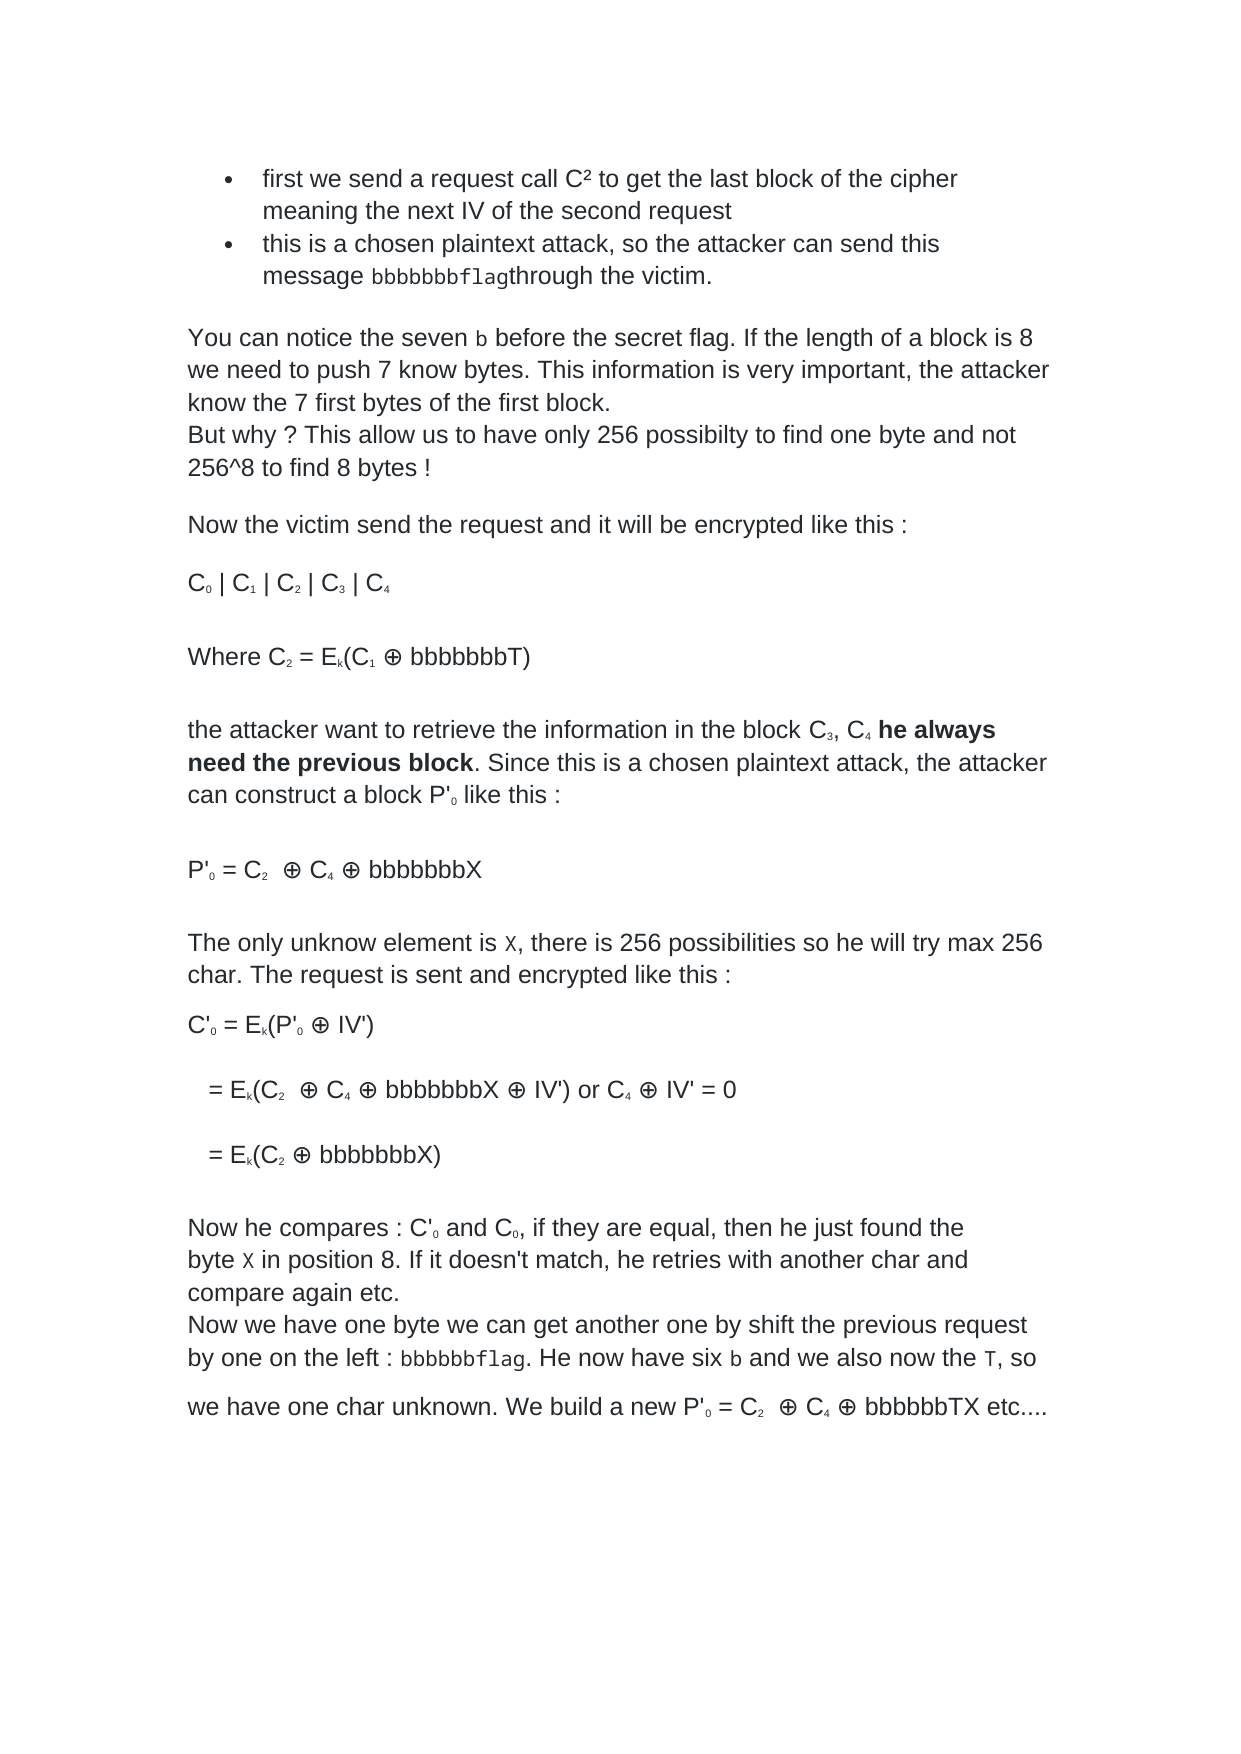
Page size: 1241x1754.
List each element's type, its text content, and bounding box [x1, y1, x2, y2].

list this is a chosen plaintext attack, so the attacker can send this message bbbbbbbflagthrough the victim. [225, 227, 1053, 292]
text The only unknow element is X, there is 256 possibilities so he will try max 256 char. The request is sent and encrypted like this : [187, 926, 1053, 991]
text But why ? This allow us to have only 256 possibilty to find one byte and not 256^8 to find 8 bytes ! [187, 419, 1053, 484]
list first we send a request call C² to get the last block of the cipher meaning the next IV of the second request [225, 162, 1053, 227]
text Now we have one byte we can get another one by shift the previous request by one on the left : bbbbbbflag. He now have six b and we also now the T, so we have one char unknown. We build a new P'0 = C2 ⊕ C4 ⊕ bbbbbbTX etc.... [187, 1309, 1053, 1439]
text the attacker want to retrieve the information in the block C3, C4 he always need the previous block. Since this is a chosen plaintext attack, the attacker can construct a block P'0 like this : [187, 714, 1053, 811]
text Now the victim send the request and it will be encrypted like this : [187, 509, 1053, 541]
text C'0 = Ek(P'0 ⊕ IV') = Ek(C2 ⊕ C4 ⊕ bbbbbbbX ⊕ IV') or C4 ⊕ IV' = 0 = Ek(C2 ⊕ bbbbbbbX) [187, 991, 1053, 1186]
text C0 | C1 | C2 | C3 | C4 [187, 566, 1053, 599]
text Where C2 = Ek(C1 ⊕ bbbbbbbT) [187, 624, 1053, 689]
text You can notice the seven b before the secret flag. If the length of a block is 8 we need to push 7 know bytes. This information is very important, the attacker know the 7 first bytes of the first block. [187, 321, 1053, 419]
text P'0 = C2 ⊕ C4 ⊕ bbbbbbbX [187, 836, 1053, 901]
text Now he compares : C'0 and C0, if they are equal, then he just found the byte X in position 8. If it doesn't match, he retries with another char and compare again etc. [187, 1211, 1053, 1309]
